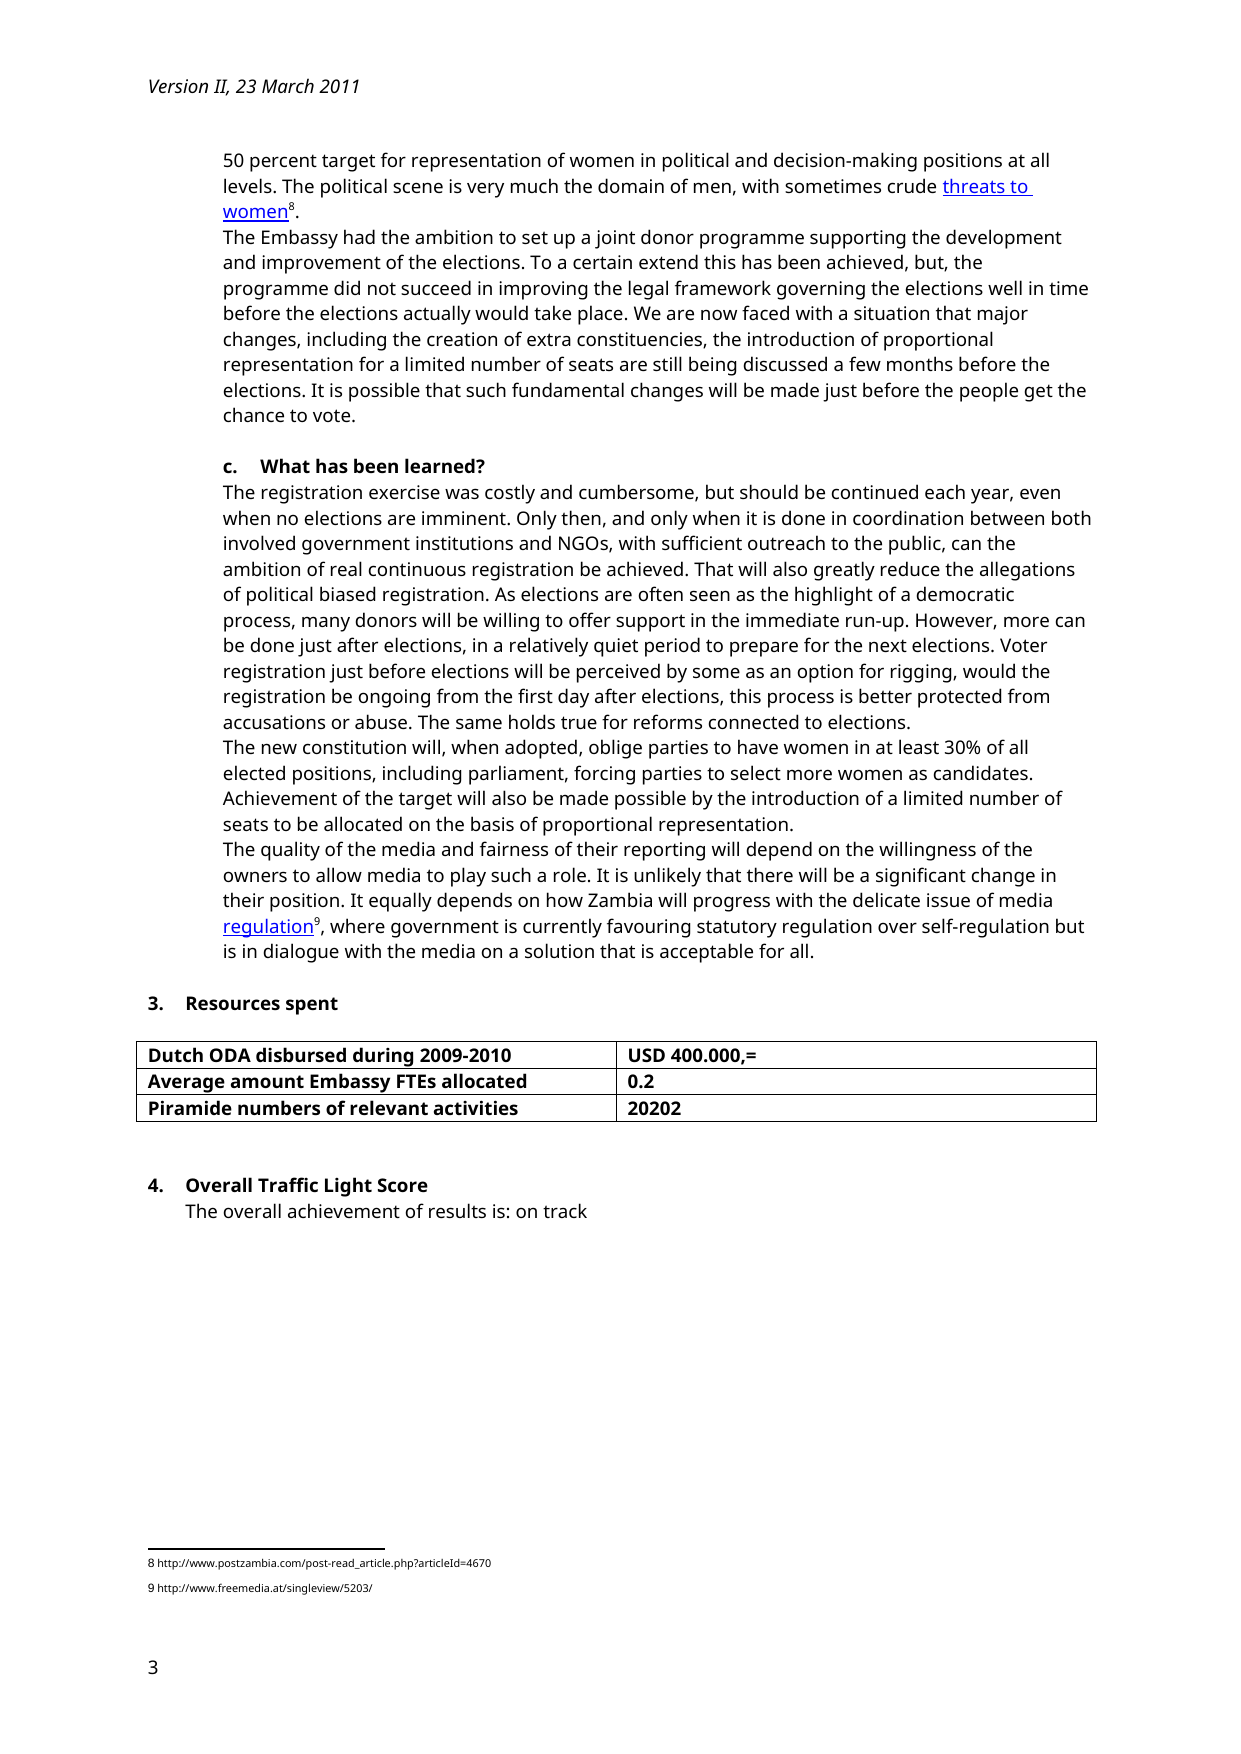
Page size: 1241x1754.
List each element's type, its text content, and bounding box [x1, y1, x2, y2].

text The Embassy had the ambition to set up a joint donor programme supporting the development and improvement of the elections. To a certain extend this has been achieved, but, the programme did not succeed in improving the legal framework governing the elections well in time before the elections actually would take place. We are now faced with a situation that major changes, including the creation of extra constituencies, the introduction of proportional representation for a limited number of seats are still being discussed a few months before the elections. It is possible that such fundamental changes will be made just before the people get the chance to vote. [223, 224, 1093, 428]
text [223, 148, 1093, 224]
table_header Dutch ODA disbursed during 2009-2010 [137, 1042, 616, 1067]
table_cell Average amount Embassy FTEs allocated [137, 1069, 616, 1094]
table_header USD 400.000,= [617, 1042, 1096, 1067]
table_cell 0.2 [617, 1069, 1096, 1094]
list Resources spent [148, 990, 1093, 1015]
text The overall achievement of results is: on track [185, 1198, 1093, 1224]
list What has been learned? [223, 454, 1093, 479]
text The new constitution will, when adopted, oblige parties to have women in at least 30% of all elected positions, including parliament, forcing parties to select more women as candidates. Achievement of the target will also be made possible by the introduction of a limited number of seats to be allocated on the basis of proportional representation. [223, 734, 1093, 837]
text The quality of the media and fairness of their reporting will depend on the willingness of the owners to allow media to play such a role. It is unlikely that there will be a significant change in their position. It equally depends on how Zambia will progress with the delicate issue of media regulation, where government is currently favouring statutory regulation over self-regulation but is in dialogue with the media on a solution that is acceptable for all. [223, 837, 1093, 964]
text The registration exercise was costly and cumbersome, but should be continued each year, even when no elections are imminent. Only then, and only when it is done in coordination between both involved government institutions and NGOs, with sufficient outreach to the public, can the ambition of real continuous registration be achieved. That will also greatly reduce the allegations of political biased registration. As elections are often seen as the highlight of a democratic process, many donors will be willing to offer support in the immediate run-up. However, more can be done just after elections, in a relatively quiet period to prepare for the next elections. Voter registration just before elections will be perceived by some as an option for rigging, would the registration be ongoing from the first day after elections, this process is better protected from accusations or abuse. The same holds true for reforms connected to elections. [223, 479, 1093, 734]
table_cell 20202 [617, 1095, 1096, 1121]
list Overall Traffic Light Score [148, 1173, 1093, 1198]
table_cell Piramide numbers of relevant activities [137, 1095, 616, 1121]
